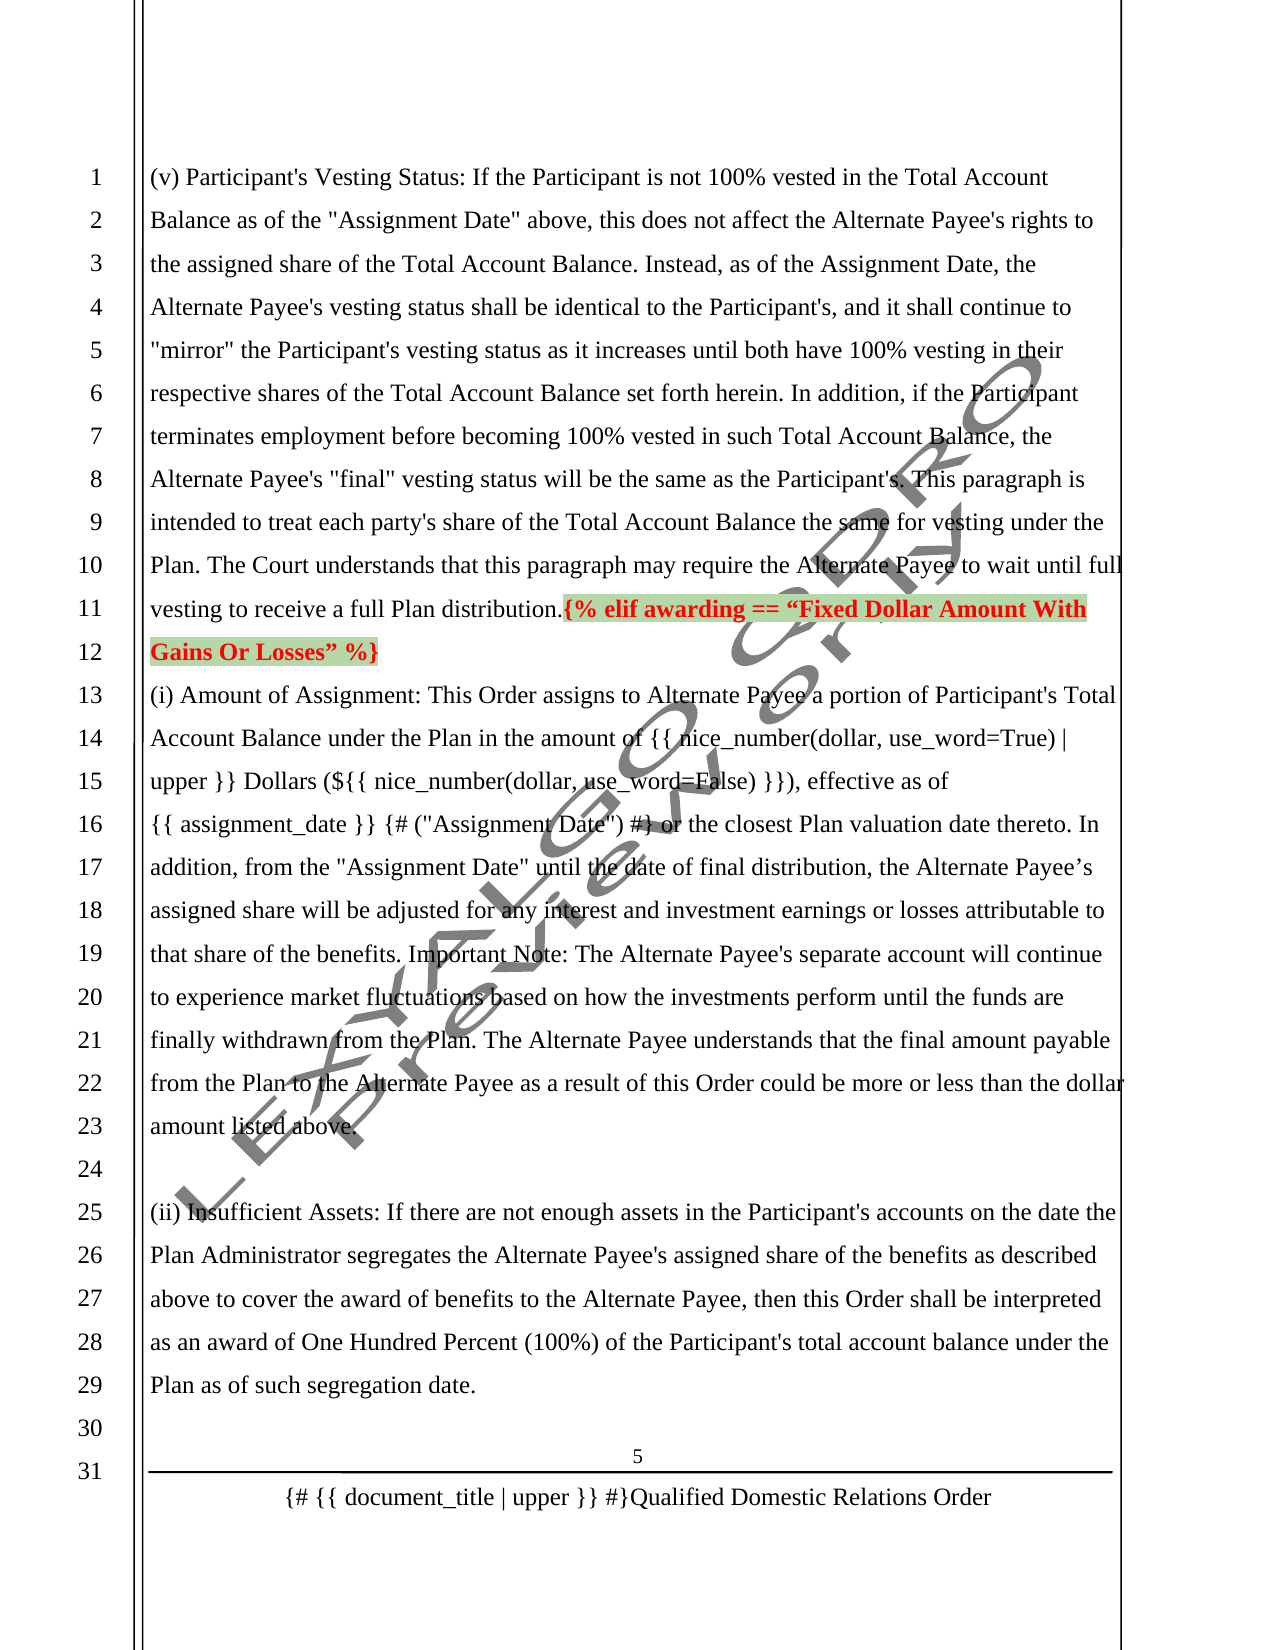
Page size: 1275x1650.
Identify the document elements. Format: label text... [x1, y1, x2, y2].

text (ii) Insufficient Assets: If there are not enough assets in the Participant's accounts on the date the Plan Administrator segregates the Alternate Payee's assigned share of the benefits as described above to cover the award of benefits to the Alternate Payee, then this Order shall be interpreted as an award of One Hundred Percent (100%) of the Participant's total account balance under the Plan as of such segregation date. [150, 1197, 1125, 1399]
text (v) Participant's Vesting Status: If the Participant is not 100% vested in the Total Account Balance as of the "Assignment Date" above, this does not affect the Alternate Payee's rights to the assigned share of the Total Account Balance. Instead, as of the Assignment Date, the Alternate Payee's vesting status shall be identical to the Participant's, and it shall continue to "mirror" the Participant's vesting status as it increases until both have 100% vesting in their respective shares of the Total Account Balance set forth herein. In addition, if the Participant terminates employment before becoming 100% vested in such Total Account Balance, the Alternate Payee's "final" vesting status will be the same as the Participant's. This paragraph is intended to treat each party's share of the Total Account Balance the same for vesting under the Plan. The Court understands that this paragraph may require the Alternate Payee to wait until full vesting to receive a full Plan distribution.{% elif awarding == “Fixed Dollar Amount With Gains Or Losses” %} [150, 162, 1125, 666]
text (i) Amount of Assignment: This Order assigns to Alternate Payee a portion of Participant's Total Account Balance under the Plan in the amount of {{ nice_number(dollar, use_word=True) | upper }} Dollars (${{ nice_number(dollar, use_word=False) }}), effective as of {{ assignment_date }} {# ("Assignment Date") #} or the closest Plan valuation date thereto. In addition, from the "Assignment Date" until the date of final distribution, the Alternate Payee’s assigned share will be adjusted for any interest and investment earnings or losses attributable to that share of the benefits. Important Note: The Alternate Payee's separate account will continue to experience market fluctuations based on how the investments perform until the funds are finally withdrawn from the Plan. The Alternate Payee understands that the final amount payable from the Plan to the Alternate Payee as a result of this Order could be more or less than the dollar amount listed above. [150, 680, 1125, 1140]
